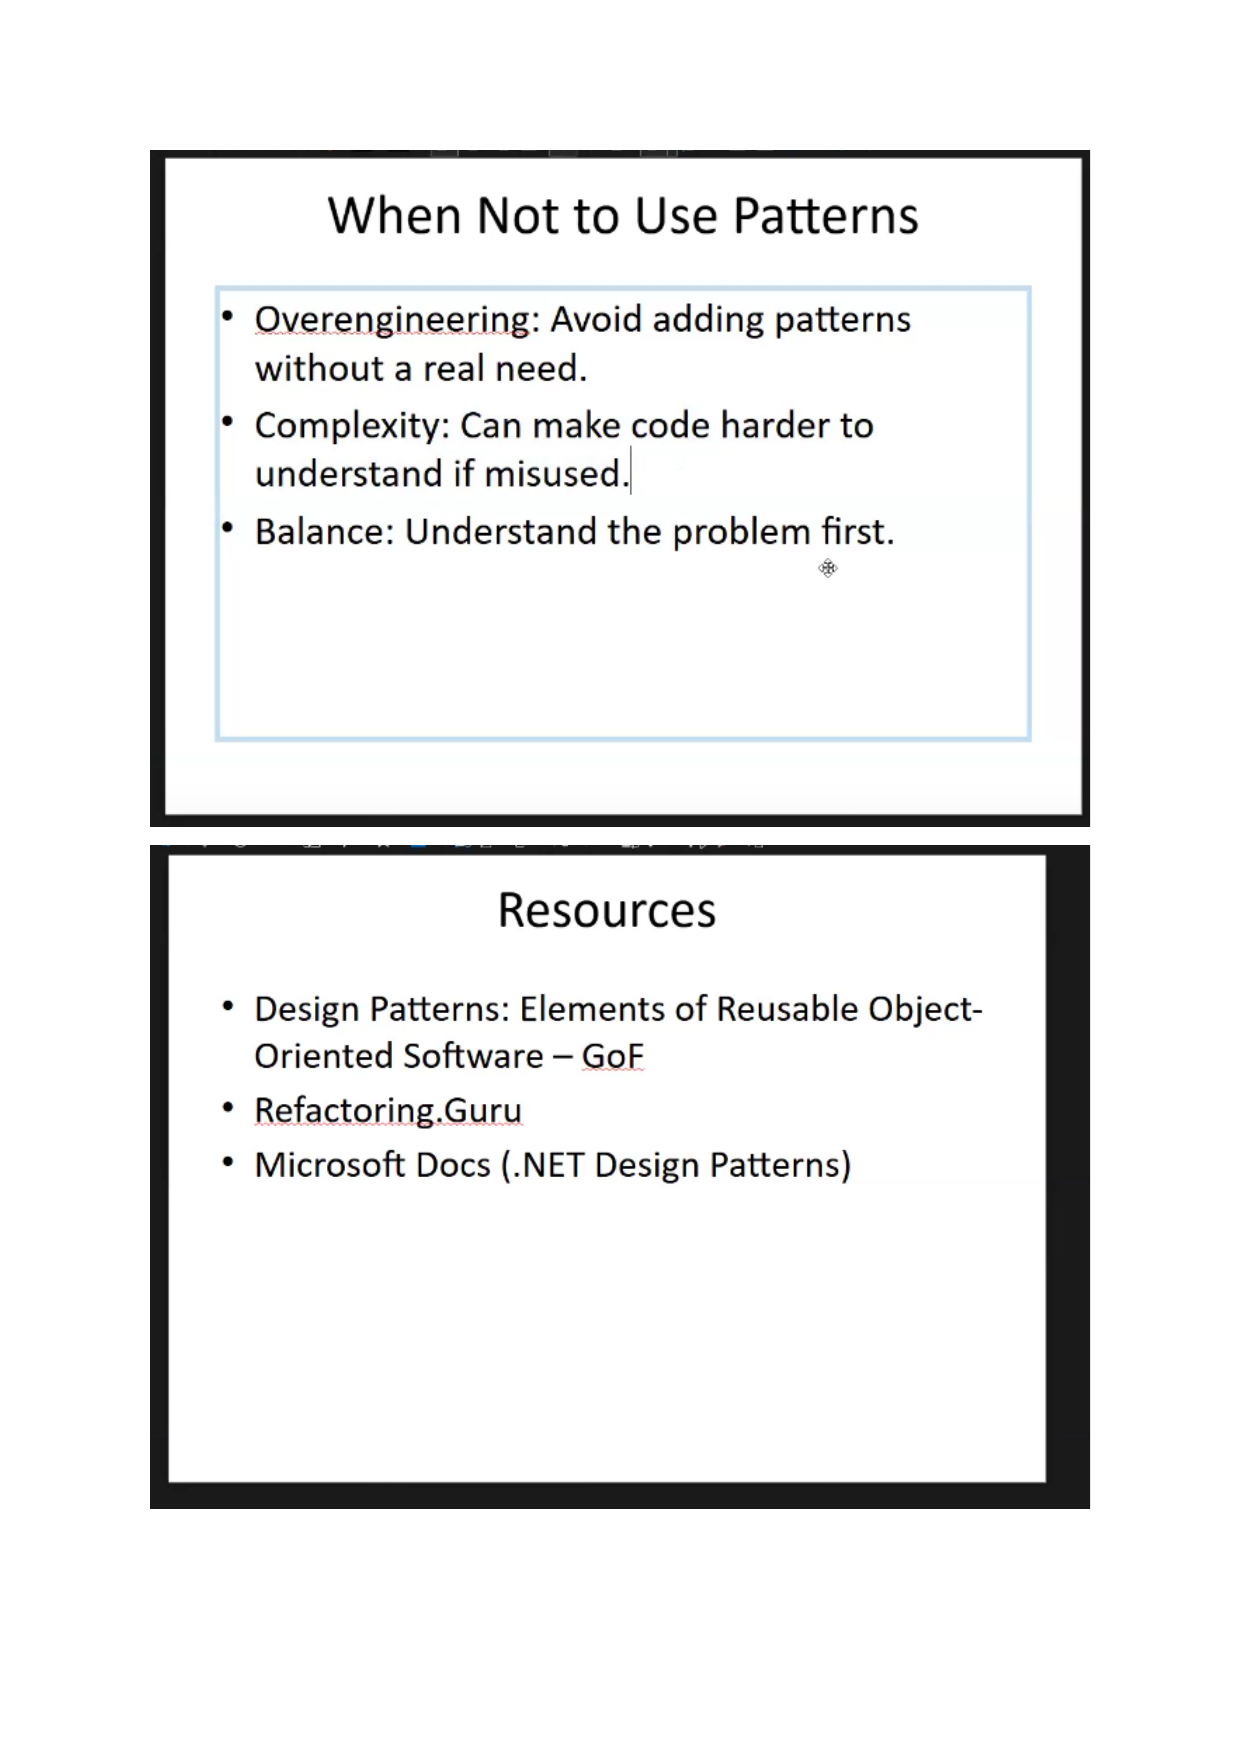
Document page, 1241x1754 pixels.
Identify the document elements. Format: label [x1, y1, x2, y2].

picture [150, 150, 1091, 827]
picture [150, 845, 1091, 1509]
